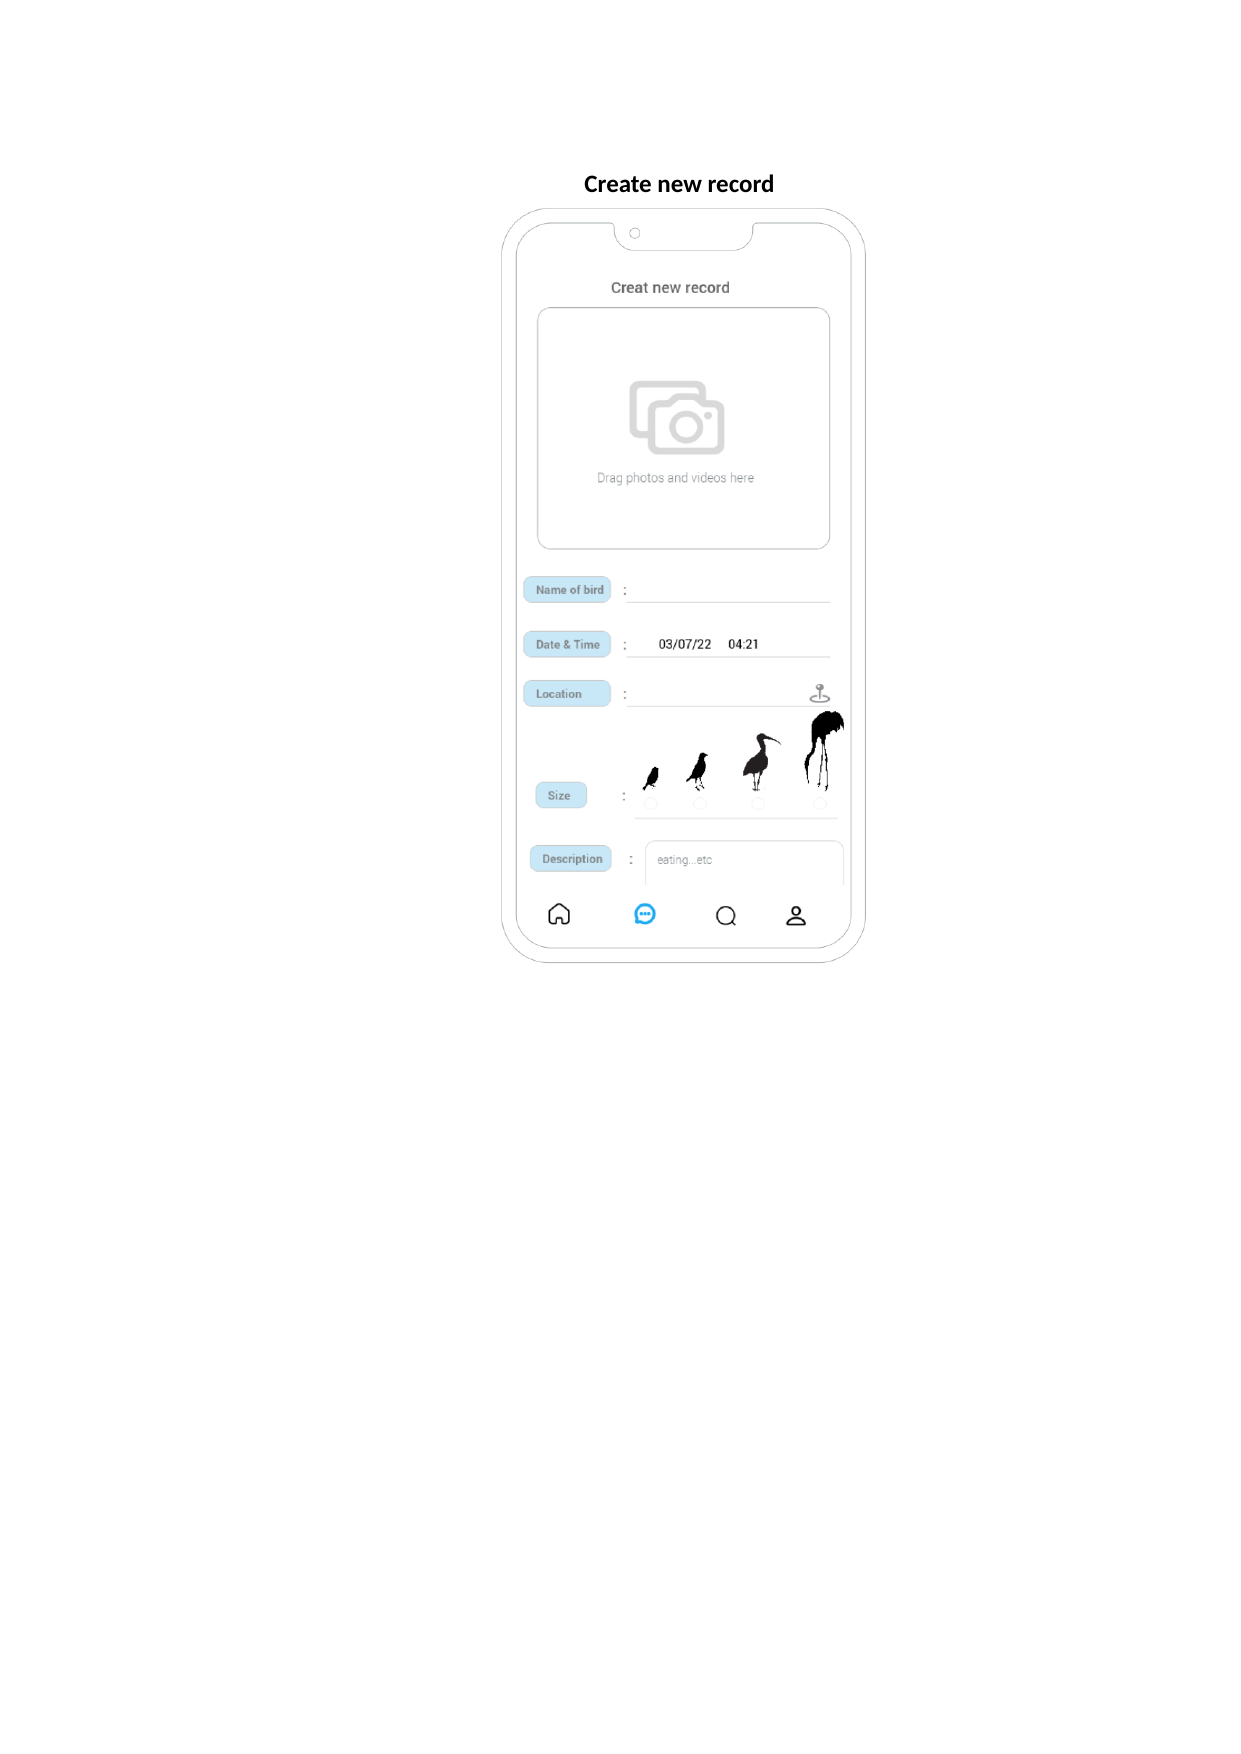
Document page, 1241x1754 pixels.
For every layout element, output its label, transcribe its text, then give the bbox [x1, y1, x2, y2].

text Create new record [148, 164, 1211, 202]
picture [236, 202, 1122, 964]
